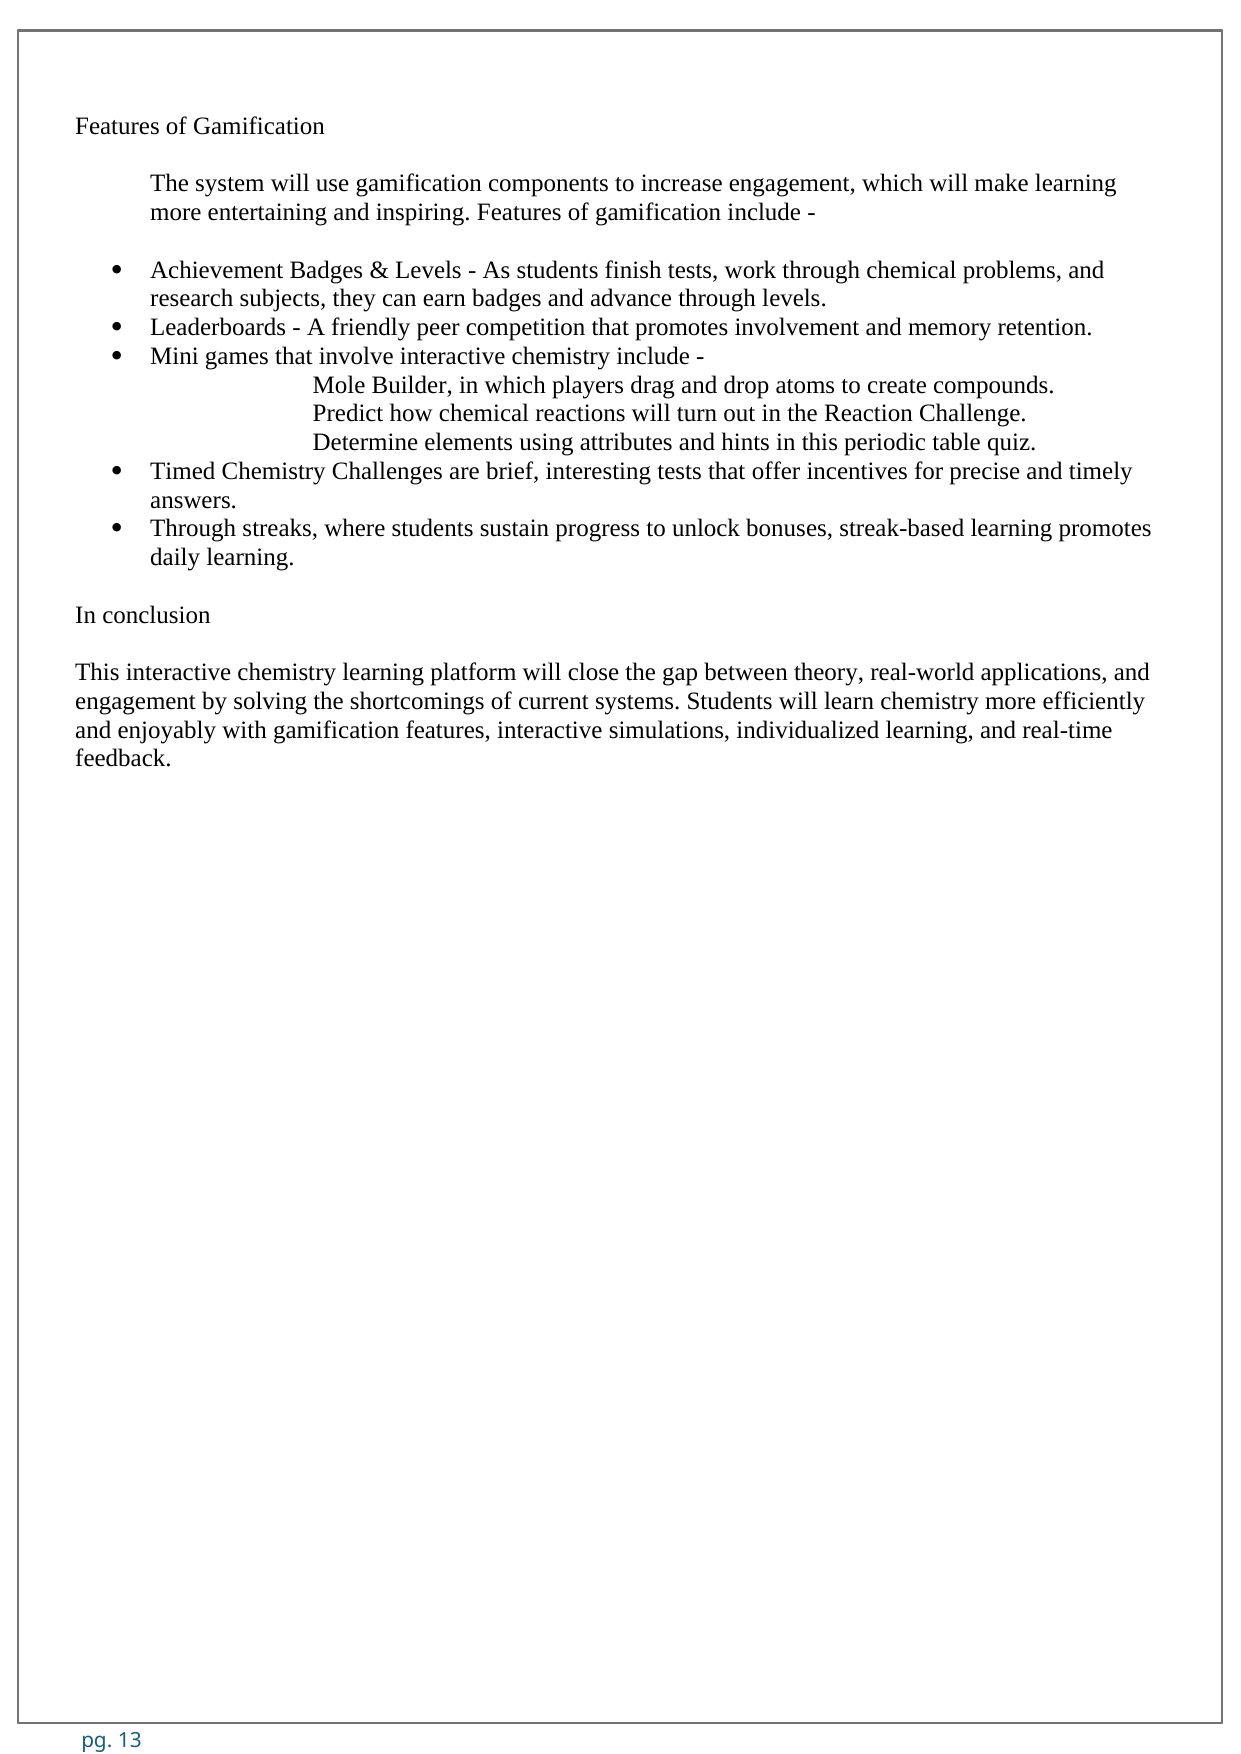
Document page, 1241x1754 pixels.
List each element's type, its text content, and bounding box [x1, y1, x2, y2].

text In conclusion This interactive chemistry learning platform will close the gap between theory, real-world applications, and engagement by solving the shortcomings of current systems. Students will learn chemistry more efficiently and enjoyably with gamification features, interactive simulations, individualized learning, and real-time feedback. [75, 600, 1165, 772]
text Features of Gamification [75, 82, 1165, 140]
list Mini games that involve interactive chemistry include - [112, 341, 1165, 370]
list Through streaks, where students sustain progress to unlock bonuses, streak-based learning promotes daily learning. [112, 513, 1165, 571]
list Achievement Badges & Levels - As students finish tests, work through chemical problems, and research subjects, they can earn badges and advance through levels. [112, 255, 1165, 312]
list The system will use gamification components to increase engagement, which will make learning more entertaining and inspiring. Features of gamification include - [150, 168, 1165, 226]
list Mole Builder, in which players drag and drop atoms to create compounds. Predict how chemical reactions will turn out in the Reaction Challenge. Determine elements using attributes and hints in this periodic table quiz. [150, 370, 1165, 456]
list Timed Chemistry Challenges are brief, interesting tests that offer incentives for precise and timely answers. [112, 456, 1165, 513]
list Leaderboards - A friendly peer competition that promotes involvement and memory retention. [112, 312, 1165, 341]
